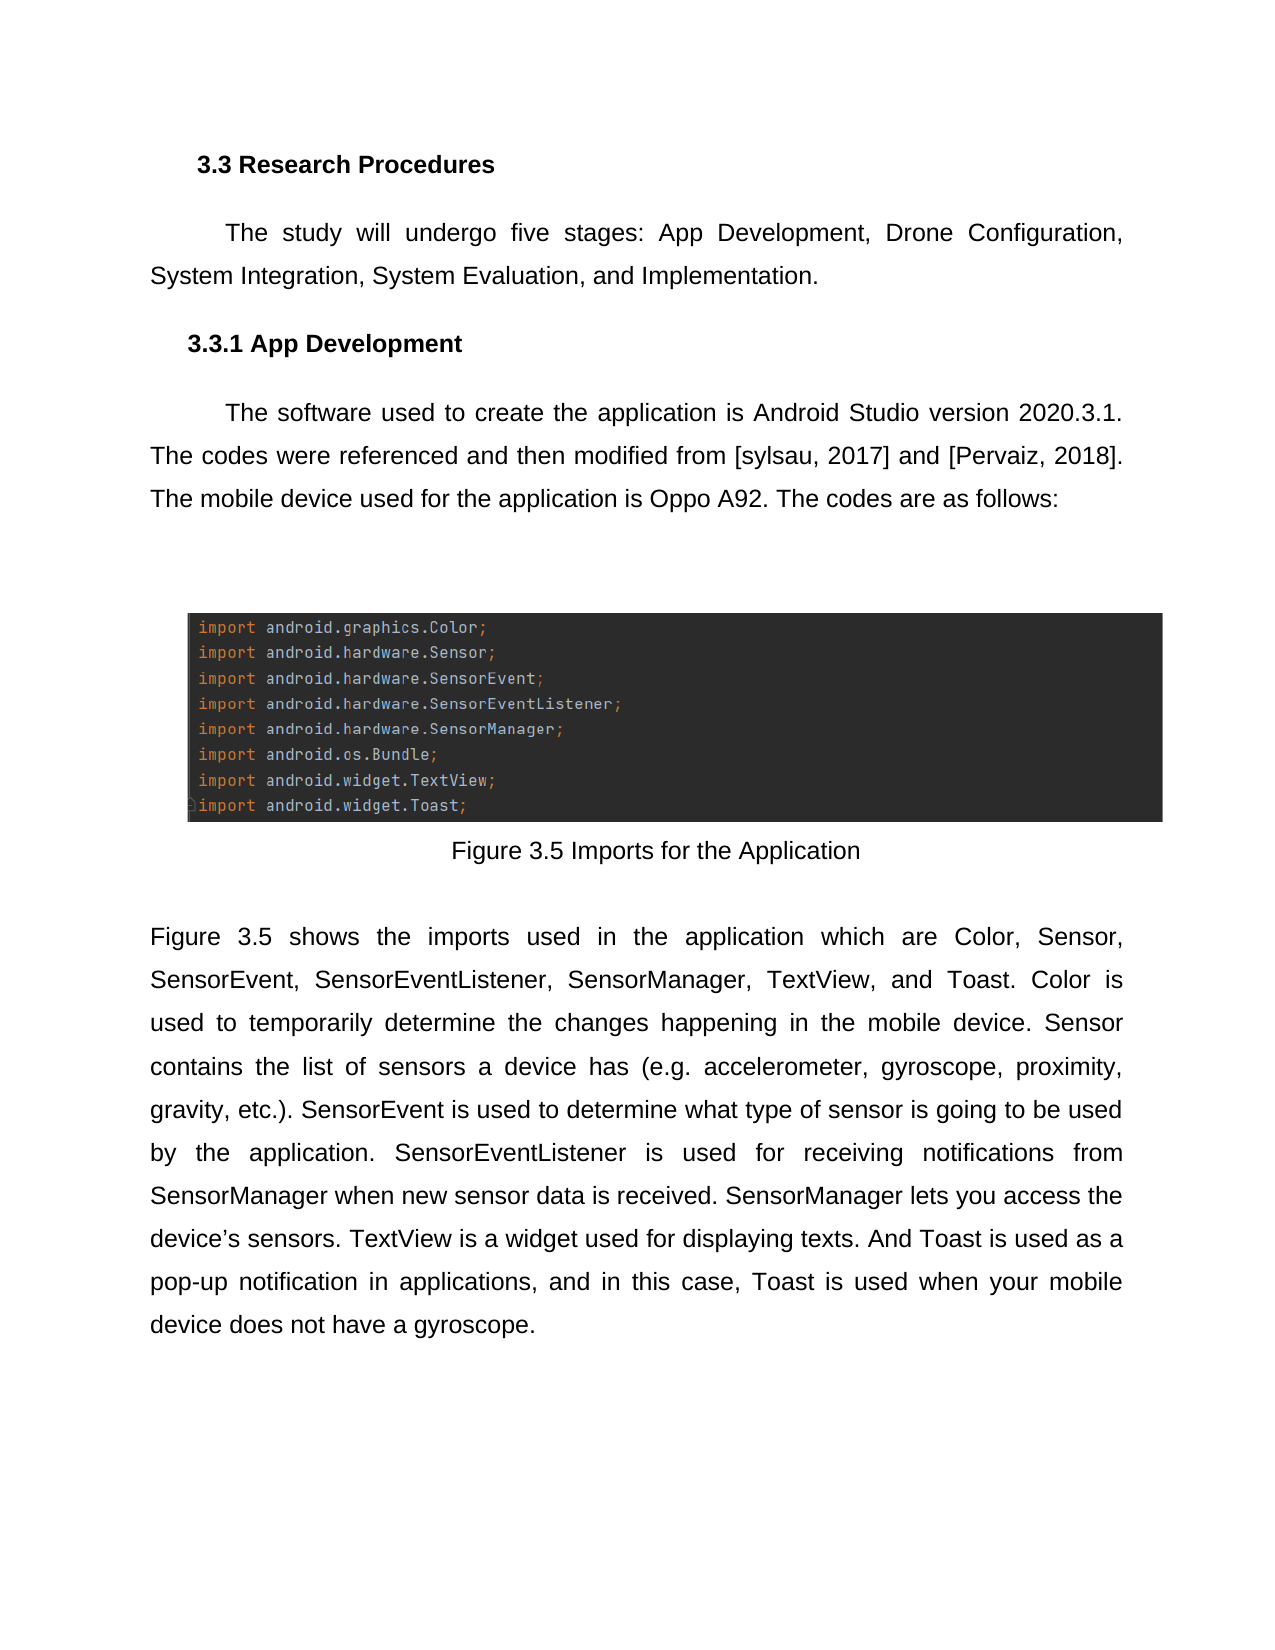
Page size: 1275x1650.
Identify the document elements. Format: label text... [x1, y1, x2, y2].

text The study will undergo five stages: App Development, Drone Configuration, System Integration, System Evaluation, and Implementation. [150, 218, 1125, 290]
picture [187, 613, 1163, 822]
subtitle 3.3.1 App Development [150, 329, 1125, 358]
text Figure 3.5 Imports for the Application [150, 836, 1125, 864]
subtitle 3.3 Research Procedures [150, 150, 1125, 179]
text The software used to create the application is Android Studio version 2020.3.1. The codes were referenced and then modified from [sylsau, 2017] and [Pervaiz, 2018]. The mobile device used for the application is Oppo A92. The codes are as follows: [150, 397, 1125, 512]
text Figure 3.5 shows the imports used in the application which are Color, Sensor, SensorEvent, SensorEventListener, SensorManager, TextView, and Toast. Color is used to temporarily determine the changes happening in the mobile device. Sensor contains the list of sensors a device has (e.g. accelerometer, gyroscope, proximity, gravity, etc.). SensorEvent is used to determine what type of sensor is going to be used by the application. SensorEventListener is used for receiving notifications from SensorManager when new sensor data is received. SensorManager lets you access the device’s sensors. TextView is a widget used for displaying texts. And Toast is used as a pop-up notification in applications, and in this case, Toast is used when your mobile device does not have a gyroscope. [150, 922, 1125, 1339]
